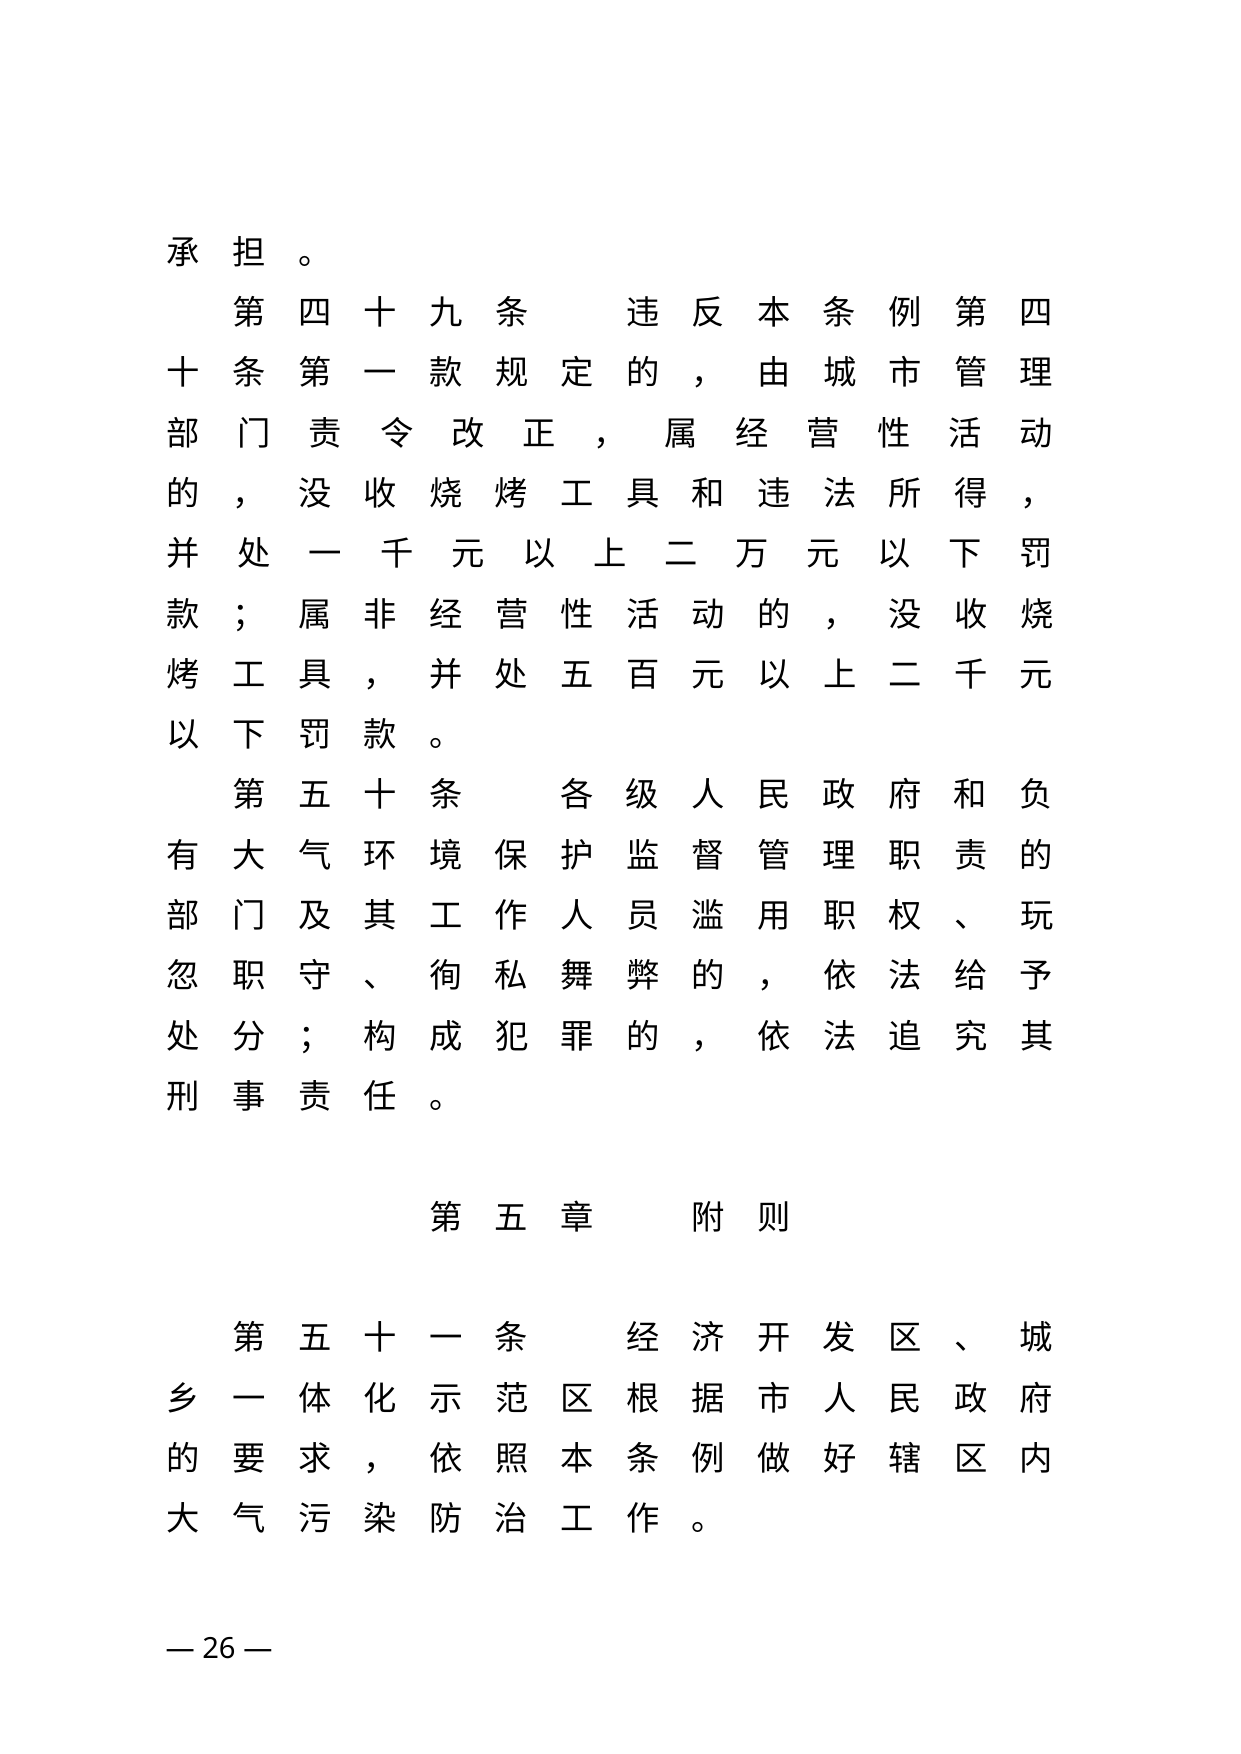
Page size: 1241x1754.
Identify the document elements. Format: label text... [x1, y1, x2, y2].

text 第五十条 各级人民政府和负有大气环境保护监督管理职责的部门及其工作人员滥用职权、玩忽职守、徇私舞弊的，依法给予处分；构成犯罪的，依法追究其刑事责任。 [167, 762, 1085, 1124]
text 第四十九条 违反本条例第四十条第一款规定的，由城市管理部门责令改正，属经营性活动的，没收烧烤工具和违法所得，并处一千元以上二万元以下罚款；属非经营性活动的，没收烧烤工具，并处五百元以上二千元以下罚款。 [167, 280, 1085, 762]
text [167, 219, 1085, 280]
text 第五十一条 经济开发区、城乡一体化示范区根据市人民政府的要求，依照本条例做好辖区内大气污染防治工作。 [167, 1305, 1085, 1546]
text 第五章 附则 [167, 1184, 1085, 1245]
